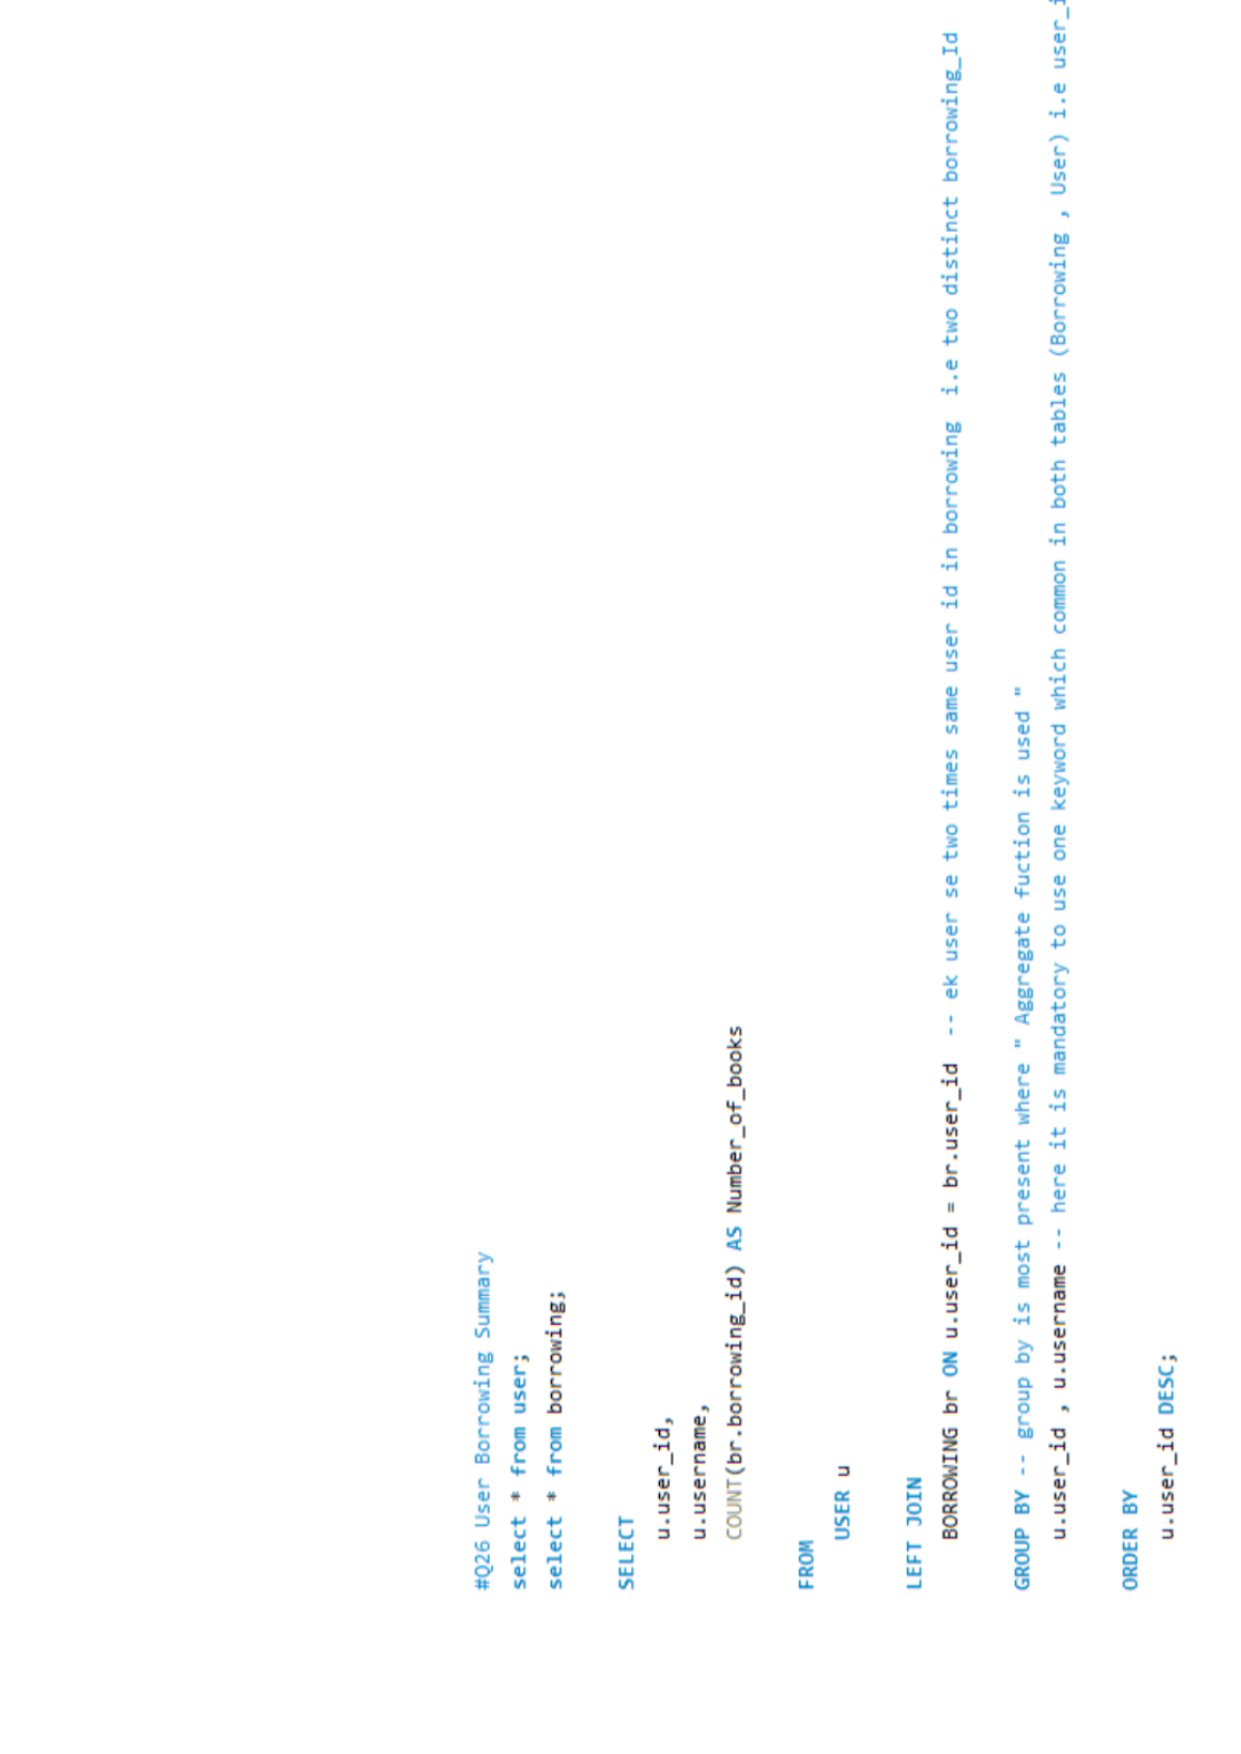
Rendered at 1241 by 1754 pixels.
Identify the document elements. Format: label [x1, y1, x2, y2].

picture [453, 0, 1203, 1604]
